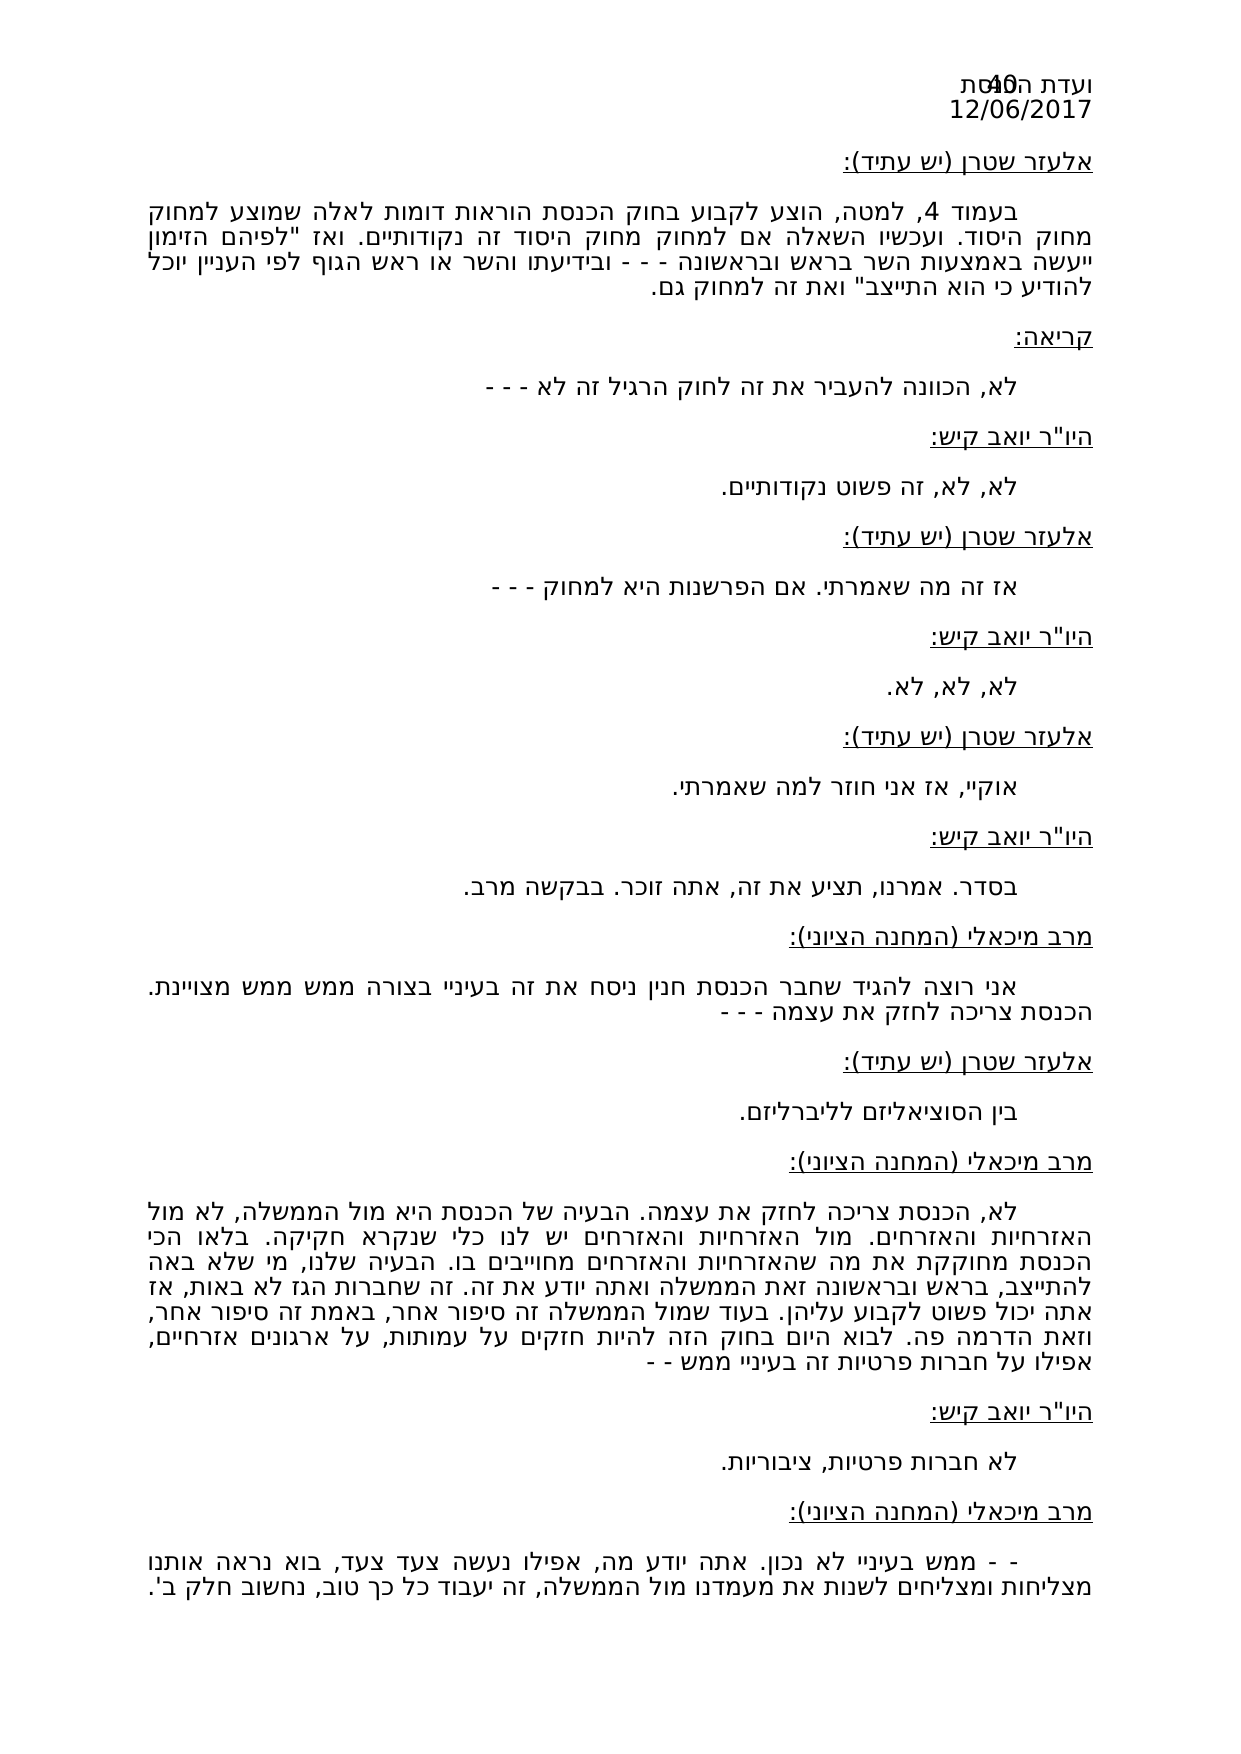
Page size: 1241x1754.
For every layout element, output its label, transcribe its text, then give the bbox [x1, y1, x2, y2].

text היו"ר יואב קיש: [147, 825, 1093, 850]
text לא, לא, לא. [147, 675, 1093, 700]
text היו"ר יואב קיש: [147, 425, 1093, 450]
text מרב מיכאלי (המחנה הציוני): [147, 925, 1093, 950]
text היו"ר יואב קיש: [147, 625, 1093, 650]
text אני רוצה להגיד שחבר הכנסת חנין ניסח את זה בעיניי בצורה ממש ממש מצויינת. הכנסת צריכה לחזק את עצמה - - - [147, 975, 1093, 1025]
text בסדר. אמרנו, תציע את זה, אתה זוכר. בבקשה מרב. [147, 875, 1093, 900]
text קריאה: [147, 325, 1093, 350]
text בעמוד 4, למטה, הוצע לקבוע בחוק הכנסת הוראות דומות לאלה שמוצע למחוק מחוק היסוד. ועכשיו השאלה אם למחוק מחוק היסוד זה נקודותיים. ואז "לפיהם הזימון ייעשה באמצעות השר בראש ובראשונה - - - ובידיעתו והשר או ראש הגוף לפי העניין יוכל להודיע כי הוא התייצב" ואת זה למחוק גם. [147, 200, 1093, 300]
text לא, הכנסת צריכה לחזק את עצמה. הבעיה של הכנסת היא מול הממשלה, לא מול האזרחיות והאזרחים. מול האזרחיות והאזרחים יש לנו כלי שנקרא חקיקה. בלאו הכי הכנסת מחוקקת את מה שהאזרחיות והאזרחים מחוייבים בו. הבעיה שלנו, מי שלא באה להתייצב, בראש ובראשונה זאת הממשלה ואתה יודע את זה. זה שחברות הגז לא באות, אז אתה יכול פשוט לקבוע עליהן. בעוד שמול הממשלה זה סיפור אחר, באמת זה סיפור אחר, וזאת הדרמה פה. לבוא היום בחוק הזה להיות חזקים על עמותות, על ארגונים אזרחיים, אפילו על חברות פרטיות זה בעיניי ממש - - [147, 1200, 1093, 1375]
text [147, 1550, 1093, 1600]
text אלעזר שטרן (יש עתיד): [147, 725, 1093, 750]
text מרב מיכאלי (המחנה הציוני): [147, 1150, 1093, 1175]
text אלעזר שטרן (יש עתיד): [147, 150, 1093, 175]
text לא, לא, זה פשוט נקודותיים. [147, 475, 1093, 500]
text היו"ר יואב קיש: [147, 1400, 1093, 1425]
text אז זה מה שאמרתי. אם הפרשנות היא למחוק - - - [147, 575, 1093, 600]
text לא חברות פרטיות, ציבוריות. [147, 1450, 1093, 1475]
text מרב מיכאלי (המחנה הציוני): [147, 1500, 1093, 1525]
text בין הסוציאליזם לליברליזם. [147, 1100, 1093, 1125]
text אלעזר שטרן (יש עתיד): [147, 525, 1093, 550]
text אוקיי, אז אני חוזר למה שאמרתי. [147, 775, 1093, 800]
text אלעזר שטרן (יש עתיד): [147, 1050, 1093, 1075]
text לא, הכוונה להעביר את זה לחוק הרגיל זה לא - - - [147, 375, 1093, 400]
